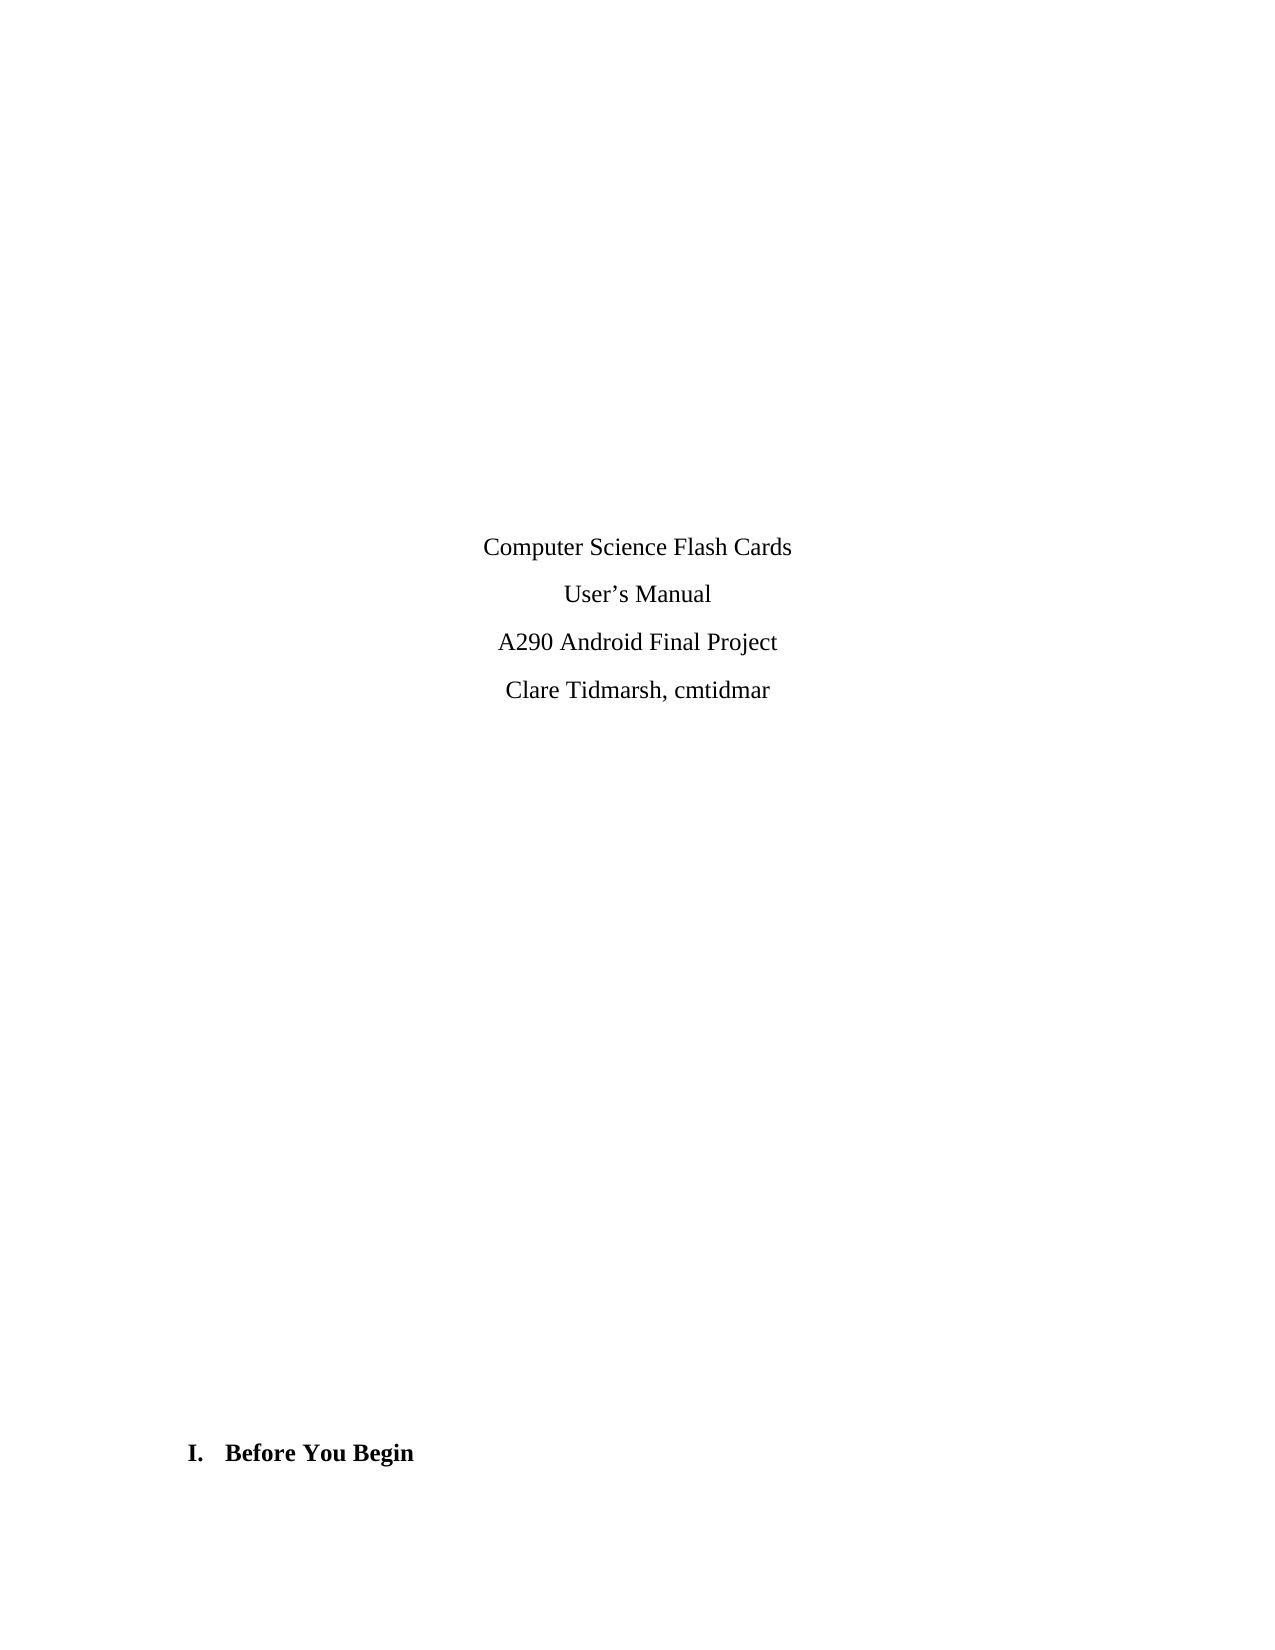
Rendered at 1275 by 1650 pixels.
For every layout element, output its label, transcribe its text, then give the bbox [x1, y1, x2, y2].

text Clare Tidmarsh, cmtidmar [150, 675, 1125, 703]
text Computer Science Flash Cards [150, 532, 1125, 560]
text User’s Manual [150, 579, 1125, 608]
text A290 Android Final Project [150, 627, 1125, 656]
list Before You Begin [187, 1438, 1125, 1467]
